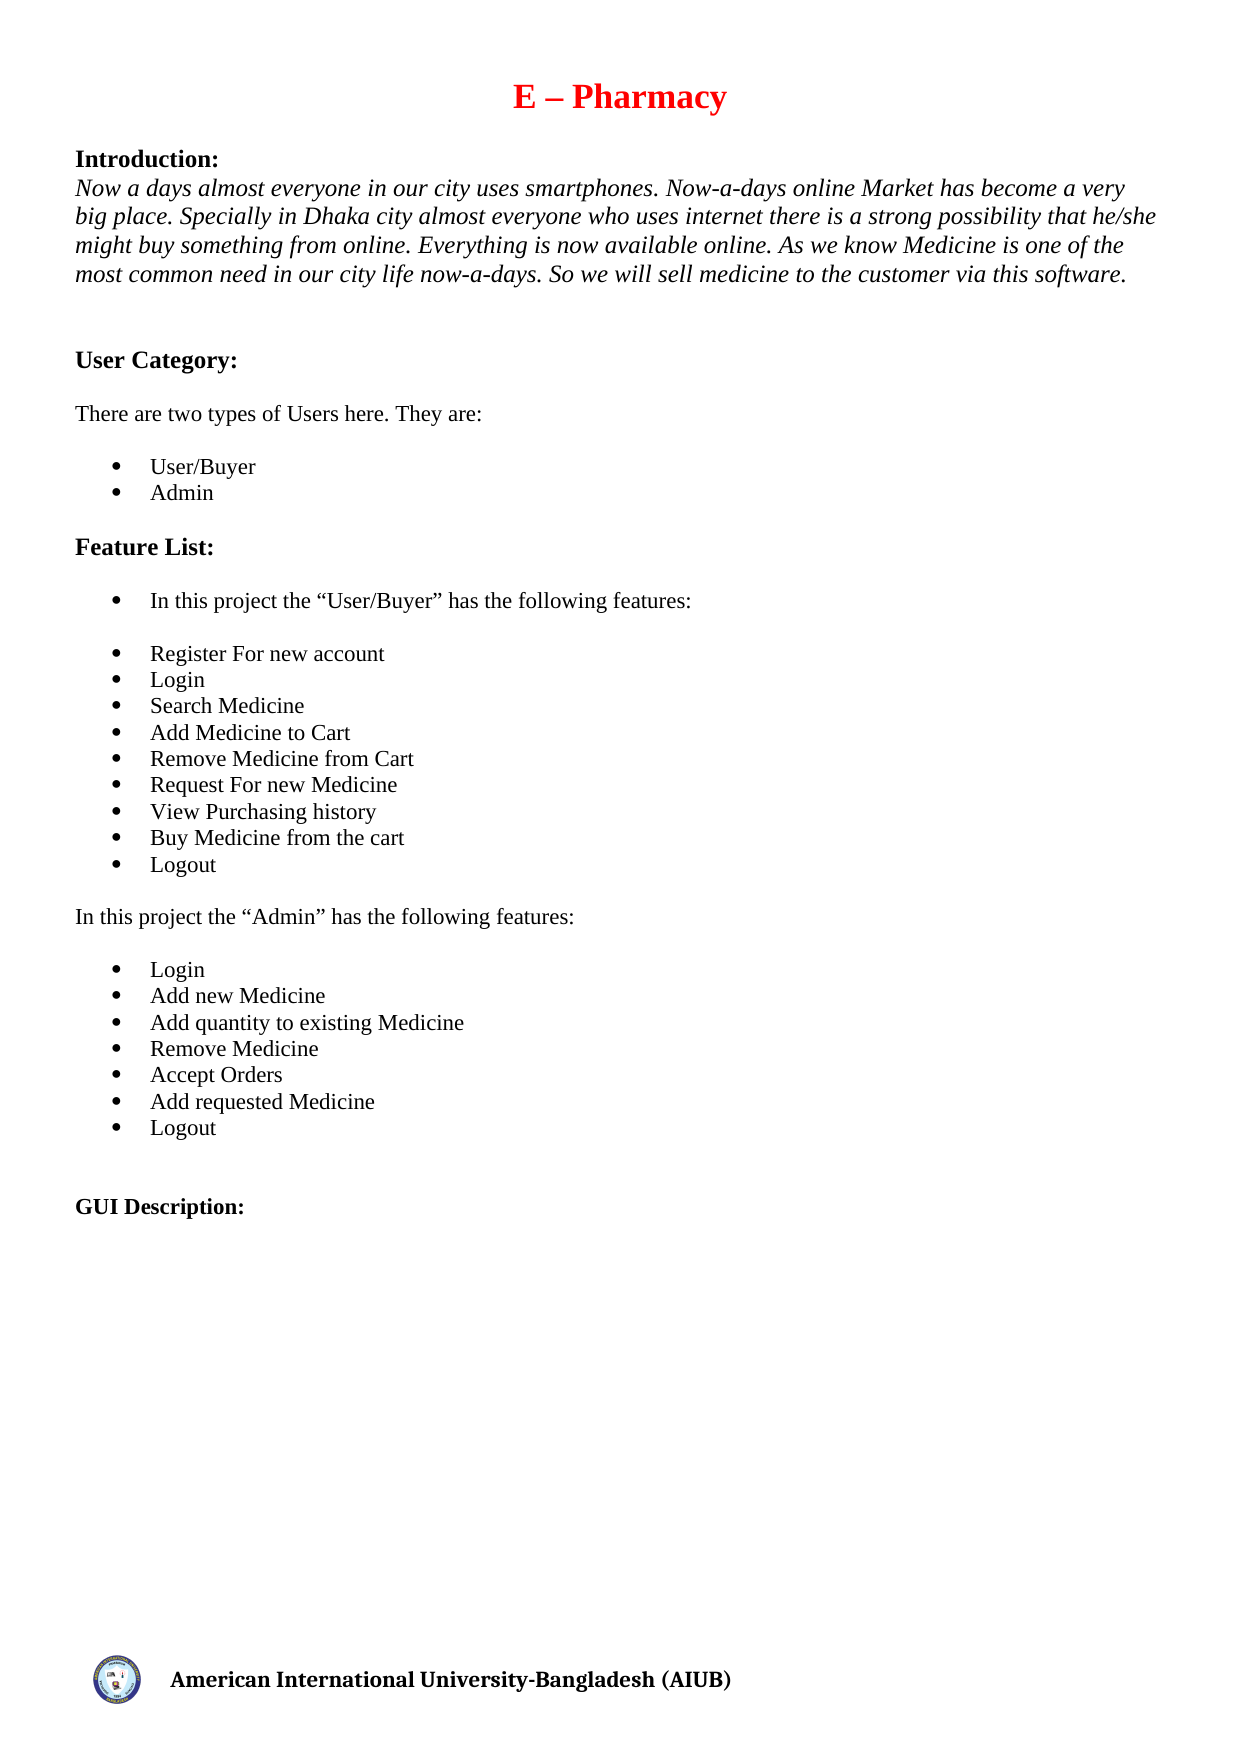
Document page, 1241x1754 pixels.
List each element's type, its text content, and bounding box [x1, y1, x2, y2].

list Add requested Medicine [112, 1088, 1165, 1114]
text User Category: [75, 345, 1165, 374]
picture [92, 1654, 142, 1705]
list Accept Orders [112, 1061, 1165, 1088]
list Login [112, 956, 1165, 982]
text There are two types of Users here. They are: [75, 400, 1165, 427]
list Add Medicine to Cart [112, 719, 1165, 745]
text Introduction: [75, 144, 1165, 173]
list Admin [112, 479, 1165, 506]
text GUI Description: [75, 1193, 1165, 1219]
list Buy Medicine from the cart [112, 824, 1165, 851]
list Remove Medicine [112, 1035, 1165, 1061]
text Feature List: [75, 532, 1165, 561]
list Login [112, 666, 1165, 692]
list User/Buyer [112, 453, 1165, 479]
list Add quantity to existing Medicine [112, 1009, 1165, 1035]
list In this project the “User/Buyer” has the following features: [112, 587, 1165, 613]
list Search Medicine [112, 692, 1165, 719]
list Request For new Medicine [112, 772, 1165, 798]
list Register For new account [112, 640, 1165, 666]
text Now a days almost everyone in our city uses smartphones. Now-a-days online Market has become a very big place. Specially in Dhaka city almost everyone who uses internet there is a strong possibility that he/she might buy something from online. Everything is now available online. As we know Medicine is one of the most common need in our city life now-a-days. So we will sell medicine to the customer via this software. [75, 173, 1165, 288]
text In this project the “Admin” has the following features: [75, 903, 1165, 930]
list View Purchasing history [112, 798, 1165, 824]
list Logout [112, 1114, 1165, 1141]
list Logout [112, 851, 1165, 877]
list Remove Medicine from Cart [112, 745, 1165, 772]
list Add new Medicine [112, 982, 1165, 1009]
